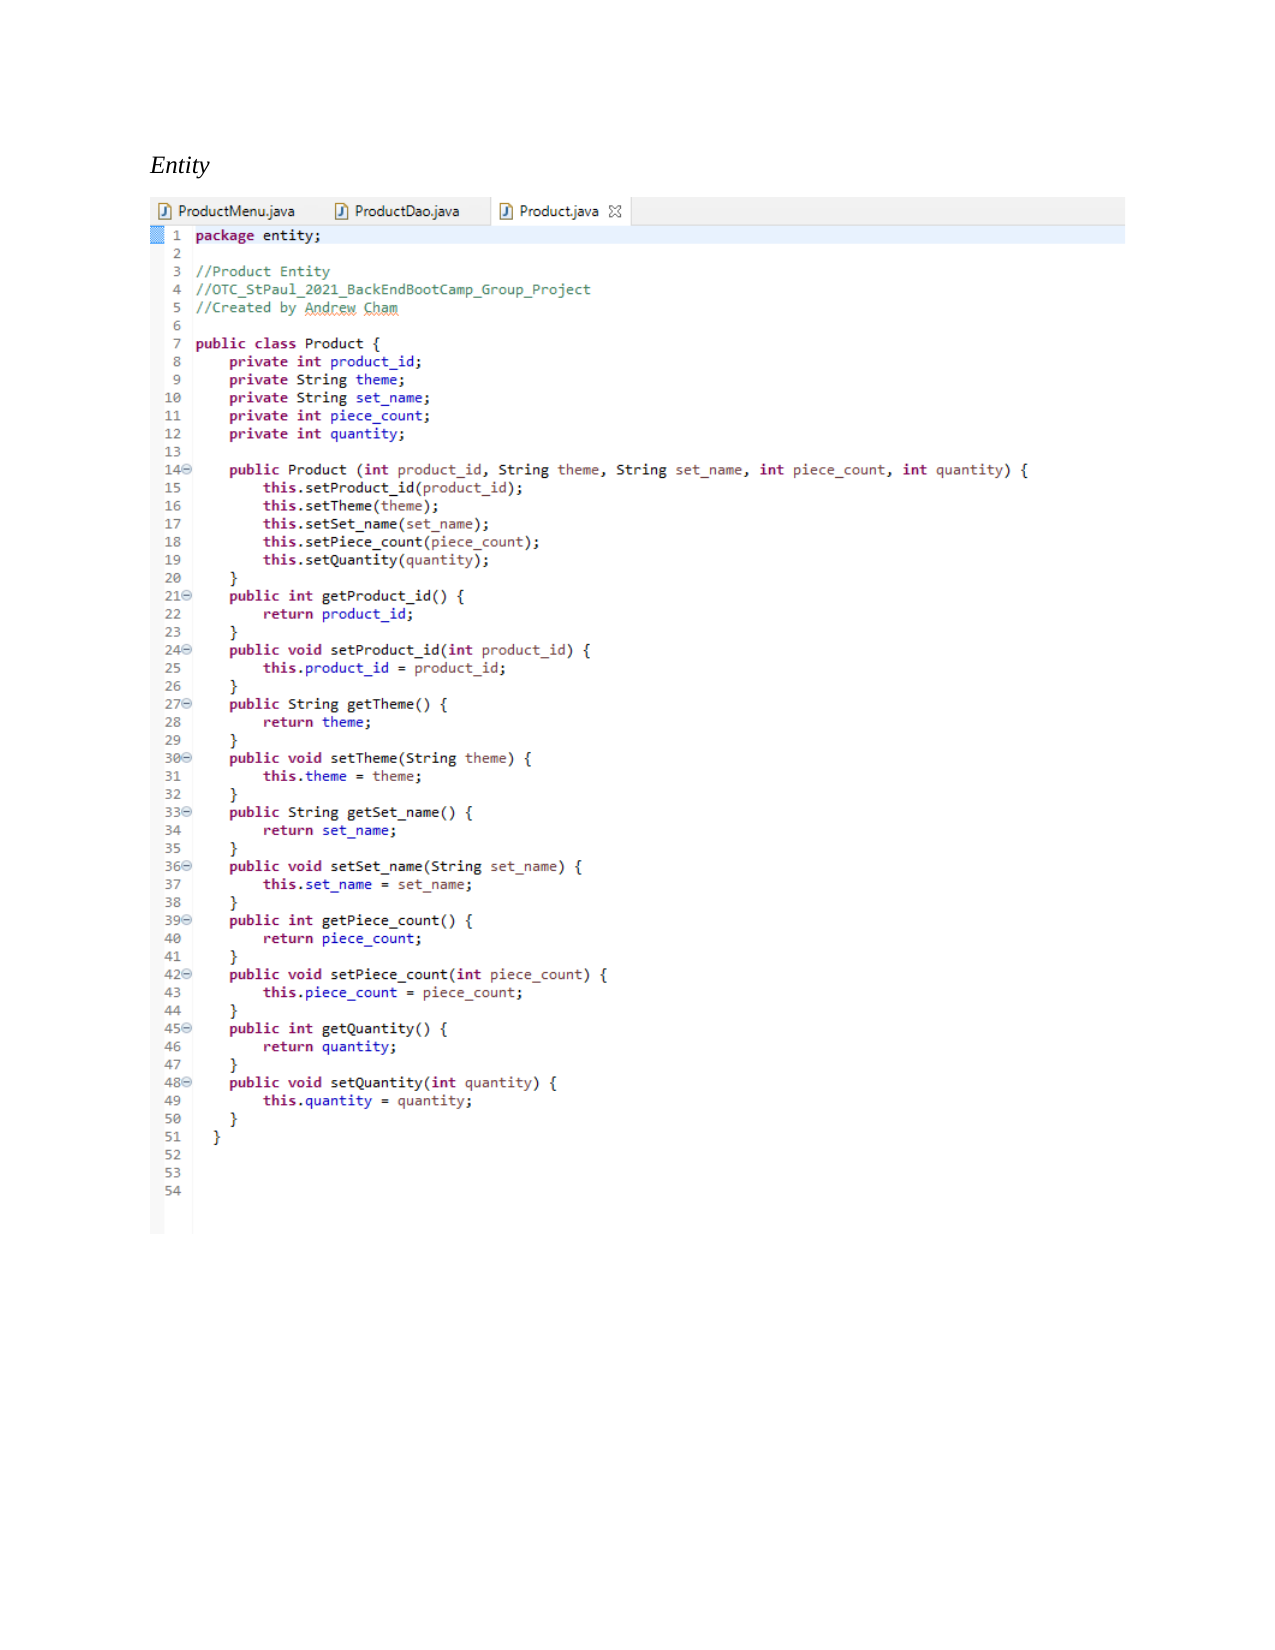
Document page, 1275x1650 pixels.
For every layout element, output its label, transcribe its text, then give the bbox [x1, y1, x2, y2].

text Entity [150, 150, 1125, 179]
picture [150, 197, 1125, 1234]
